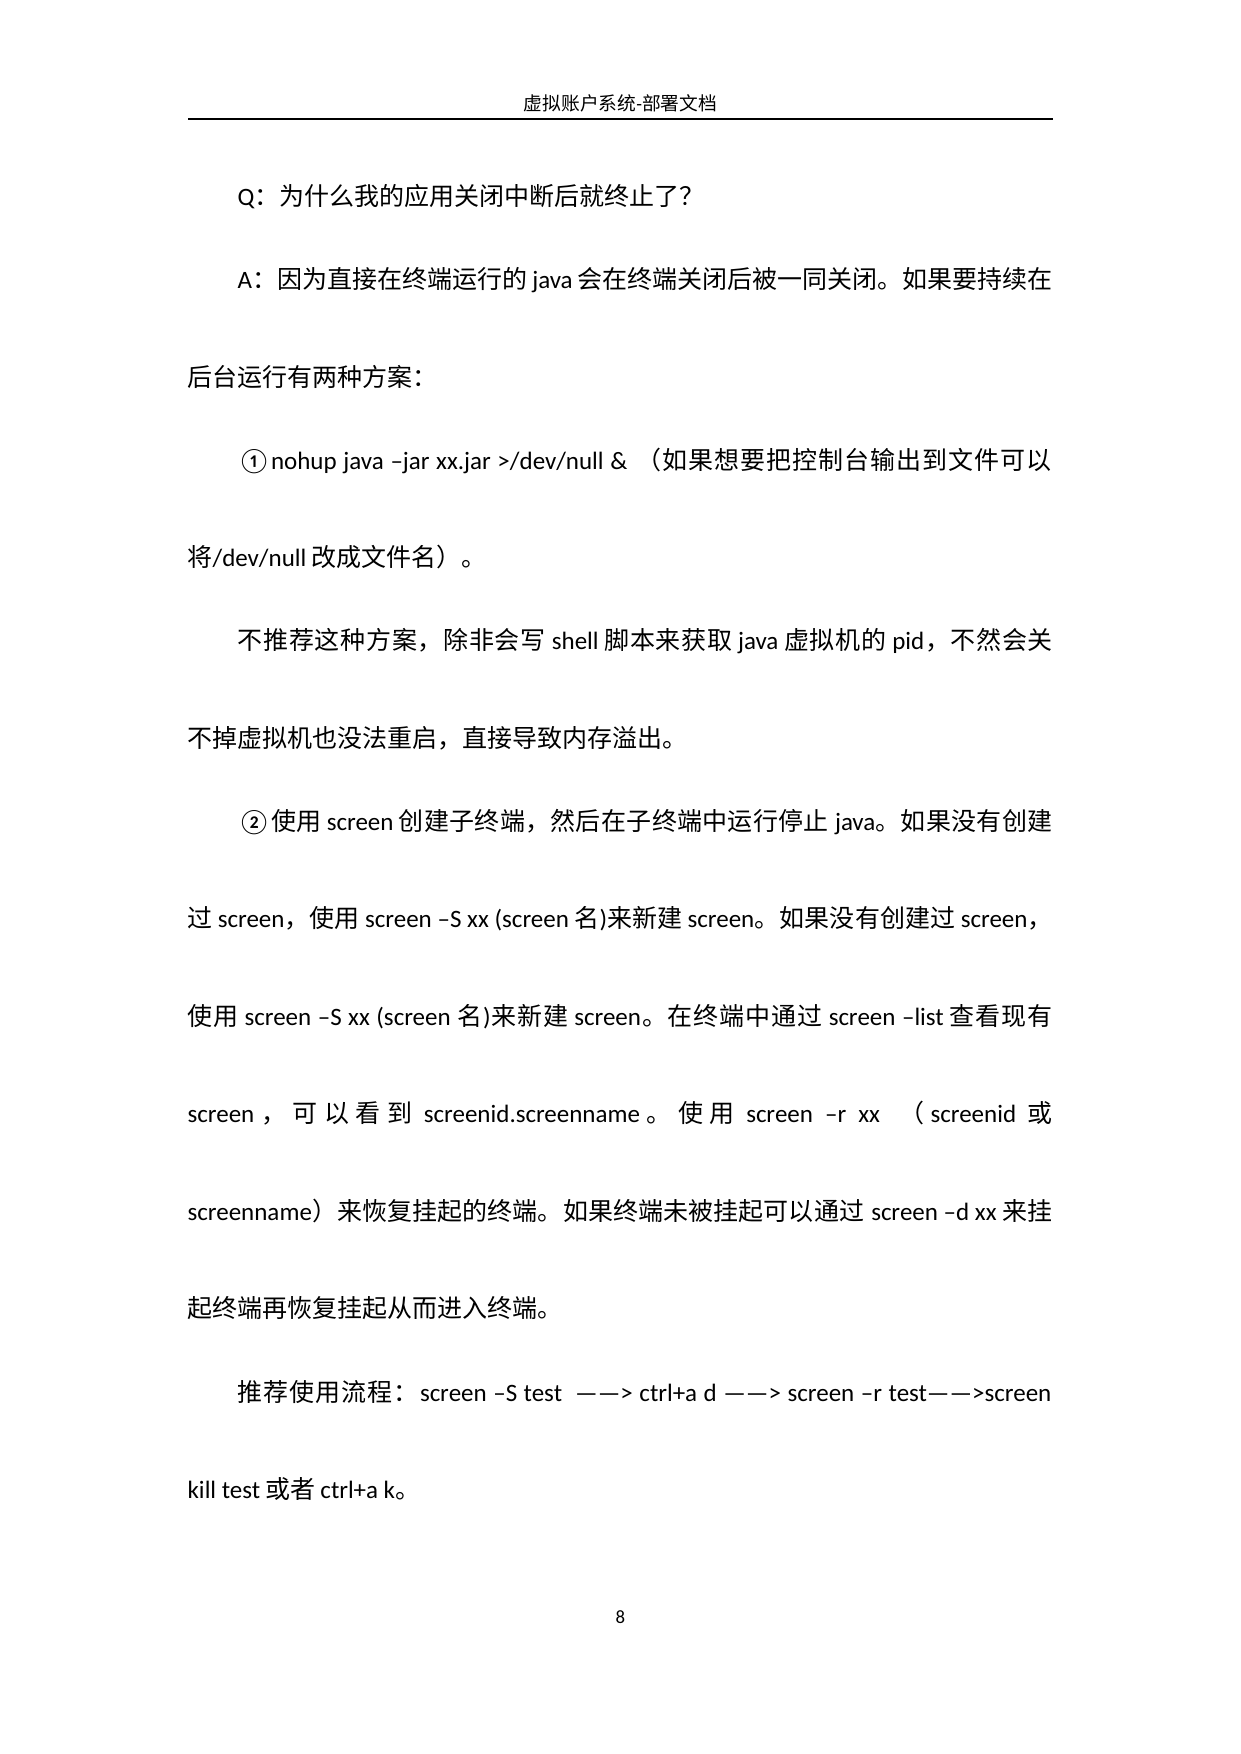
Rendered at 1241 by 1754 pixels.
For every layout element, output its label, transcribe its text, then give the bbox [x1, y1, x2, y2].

text ①nohup java –jar xx.jar >/dev/null & （如果想要把控制台输出到文件可以将/dev/null改成文件名）。 [187, 426, 1053, 588]
text Q：为什么我的应用关闭中断后就终止了？ [187, 162, 1053, 227]
text 不推荐这种方案，除非会写shell脚本来获取java虚拟机的pid，不然会关不掉虚拟机也没法重启，直接导致内存溢出。 [187, 606, 1053, 769]
text ②使用screen创建子终端，然后在子终端中运行停止java。如果没有创建过screen，使用screen –S xx (screen名)来新建screen。如果没有创建过screen，使用screen –S xx (screen名)来新建screen。在终端中通过screen –list查看现有screen，可以看到screenid.screenname。使用screen –r xx （screenid或screenname）来恢复挂起的终端。如果终端未被挂起可以通过 screen –d xx 来挂起终端再恢复挂起从而进入终端。 [187, 787, 1053, 1339]
text A：因为直接在终端运行的java会在终端关闭后被一同关闭。如果要持续在后台运行有两种方案： [187, 245, 1053, 408]
text 推荐使用流程：screen –S test ——> ctrl+a d ——> screen –r test——>screen kill test或者ctrl+a k。 [187, 1358, 1053, 1520]
